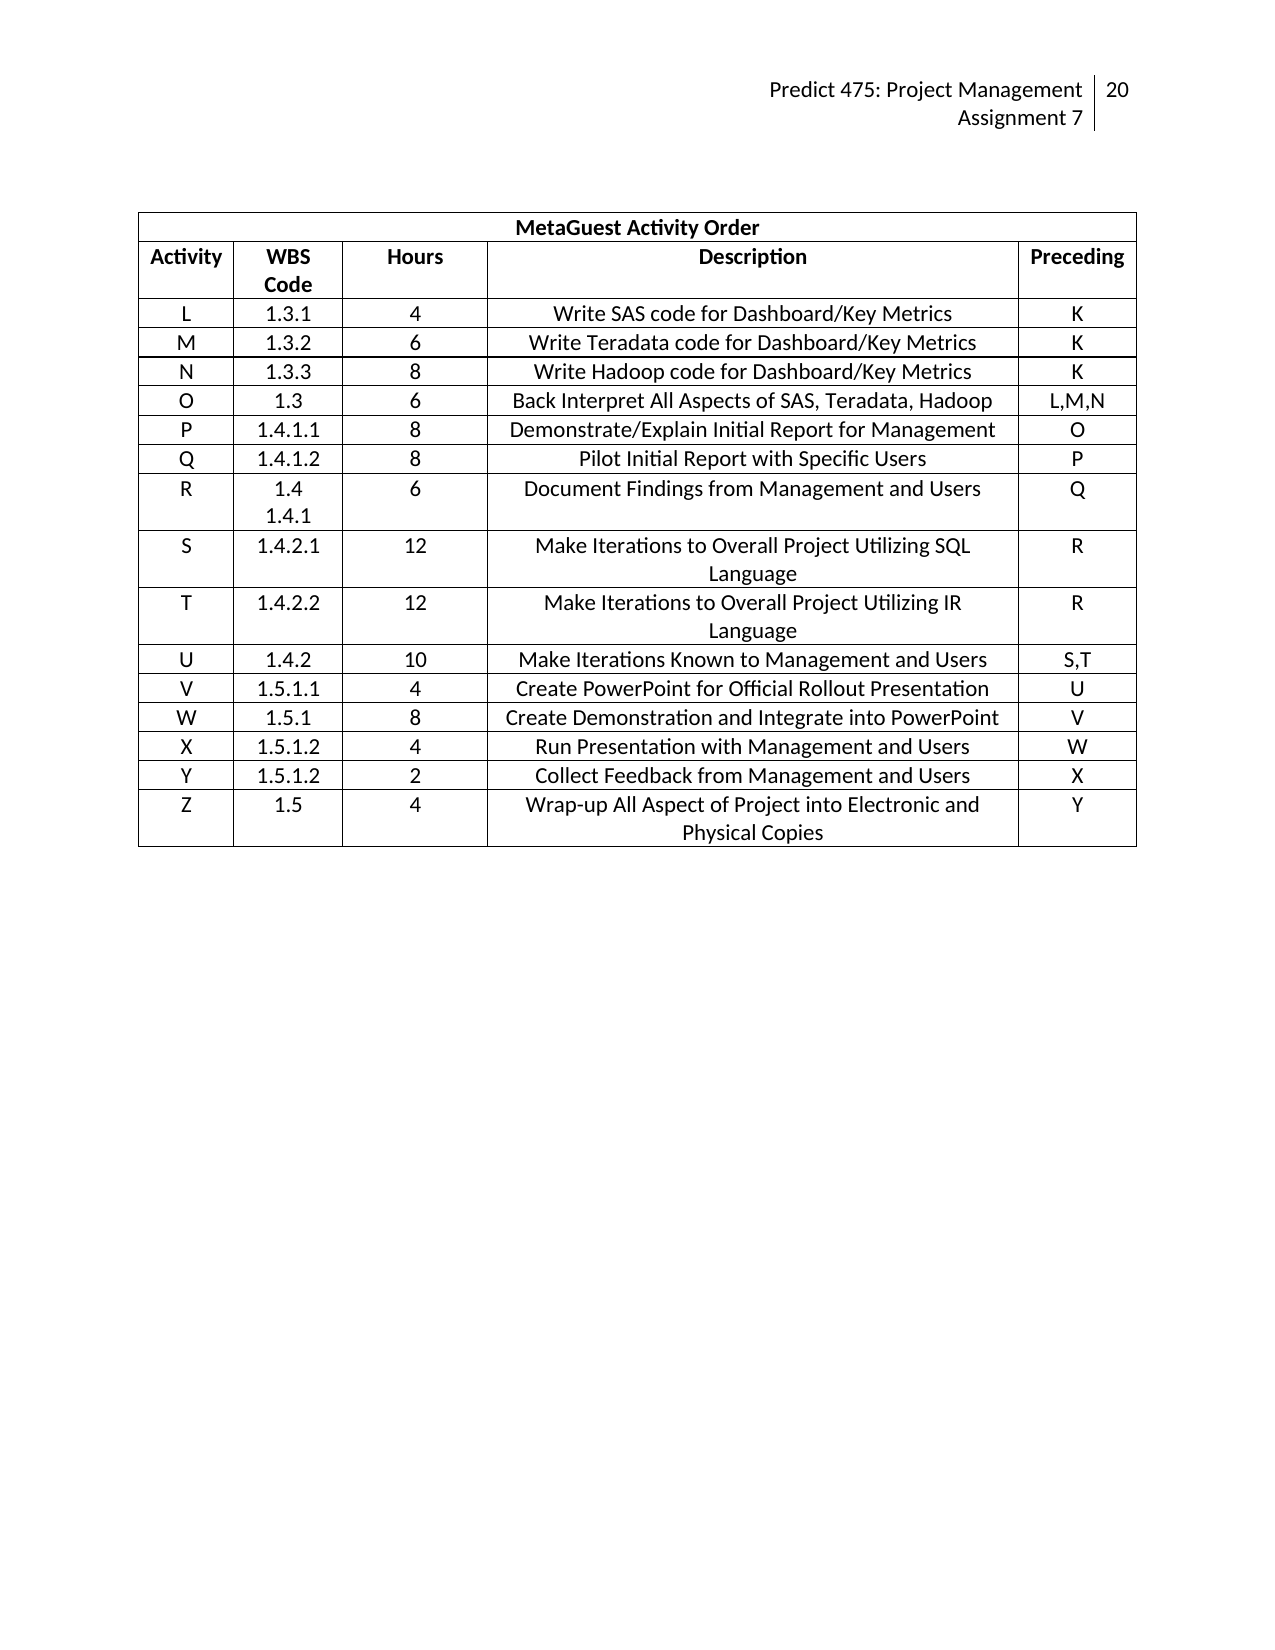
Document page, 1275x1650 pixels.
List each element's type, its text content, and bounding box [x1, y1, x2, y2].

table_cell O [1019, 416, 1136, 443]
table_cell 1.3.1 [234, 299, 342, 327]
table_cell Write SAS code for Dashboard/Key Metrics [488, 299, 1018, 327]
table_cell 4 [343, 790, 487, 846]
table_cell T [139, 588, 233, 644]
table_cell Demonstrate/Explain Initial Report for Management [488, 416, 1018, 443]
table_cell 12 [343, 588, 487, 644]
table_cell U [139, 645, 233, 673]
table_cell V [139, 674, 233, 702]
table_cell Q [1019, 474, 1136, 530]
table_cell Document Findings from Management and Users [488, 474, 1018, 530]
table_cell Make Iterations to Overall Project Utilizing IR Language [488, 588, 1018, 644]
table_cell 1.5 [234, 790, 342, 846]
table_cell 1.4.1.2 [234, 445, 342, 473]
table_cell S [139, 531, 233, 587]
table_cell 1.4.2.1 [234, 531, 342, 587]
table_cell 12 [343, 531, 487, 587]
table_cell 1.4.1.1 [234, 416, 342, 443]
table_cell Write Teradata code for Dashboard/Key Metrics [488, 328, 1018, 356]
table_cell 1.3 [234, 386, 342, 414]
table_cell 1.5.1.2 [234, 732, 342, 760]
table_cell K [1019, 299, 1136, 327]
table_cell 1.4.2.2 [234, 588, 342, 644]
table_cell V [1019, 703, 1136, 731]
table_cell Collect Feedback from Management and Users [488, 761, 1018, 789]
table_cell Y [1019, 790, 1136, 846]
table_cell Run Presentation with Management and Users [488, 732, 1018, 760]
table_cell Q [139, 445, 233, 473]
table_cell Wrap-up All Aspect of Project into Electronic and Physical Copies [488, 790, 1018, 846]
table_cell X [1019, 761, 1136, 789]
table_cell Z [139, 790, 233, 846]
table_cell Hours [343, 242, 487, 298]
table_cell 1.3.2 [234, 328, 342, 356]
table_cell L [139, 299, 233, 327]
table_cell 4 [343, 732, 487, 760]
table_cell Pilot Initial Report with Specific Users [488, 445, 1018, 473]
table_cell K [1019, 328, 1136, 356]
table_cell 6 [343, 386, 487, 414]
table_cell U [1019, 674, 1136, 702]
table_cell R [1019, 531, 1136, 587]
table_cell M [139, 328, 233, 356]
table_cell 1.4 1.4.1 [234, 474, 342, 530]
table_cell W [1019, 732, 1136, 760]
table_cell 1.3.3 [234, 358, 342, 385]
table_cell X [139, 732, 233, 760]
table_cell 6 [343, 474, 487, 530]
table_cell Make Iterations Known to Management and Users [488, 645, 1018, 673]
table_cell P [1019, 445, 1136, 473]
table_cell N [139, 358, 233, 385]
table_cell R [1019, 588, 1136, 644]
table_header MetaGuest Activity Order [139, 213, 1136, 241]
table_cell O [139, 386, 233, 414]
table_cell 4 [343, 674, 487, 702]
table_cell Back Interpret All Aspects of SAS, Teradata, Hadoop [488, 386, 1018, 414]
table_cell 1.5.1.1 [234, 674, 342, 702]
table_cell K [1019, 358, 1136, 385]
table_cell WBS Code [234, 242, 342, 298]
table_cell 1.4.2 [234, 645, 342, 673]
table_cell 4 [343, 299, 487, 327]
table_cell 8 [343, 358, 487, 385]
table_cell Create PowerPoint for Official Rollout Presentation [488, 674, 1018, 702]
table_cell Make Iterations to Overall Project Utilizing SQL Language [488, 531, 1018, 587]
table_cell 2 [343, 761, 487, 789]
table_cell 1.5.1.2 [234, 761, 342, 789]
table_cell 6 [343, 328, 487, 356]
table_cell P [139, 416, 233, 443]
table_cell 8 [343, 445, 487, 473]
table_cell 1.5.1 [234, 703, 342, 731]
table_cell Write Hadoop code for Dashboard/Key Metrics [488, 358, 1018, 385]
table_cell Description [488, 242, 1018, 298]
table_cell 8 [343, 416, 487, 443]
table_cell Preceding [1019, 242, 1136, 298]
table_cell Activity [139, 242, 233, 298]
table_cell Y [139, 761, 233, 789]
table_cell W [139, 703, 233, 731]
table_cell R [139, 474, 233, 530]
table_cell 8 [343, 703, 487, 731]
table_cell 10 [343, 645, 487, 673]
table_cell Create Demonstration and Integrate into PowerPoint [488, 703, 1018, 731]
table_cell S,T [1019, 645, 1136, 673]
table_cell L,M,N [1019, 386, 1136, 414]
